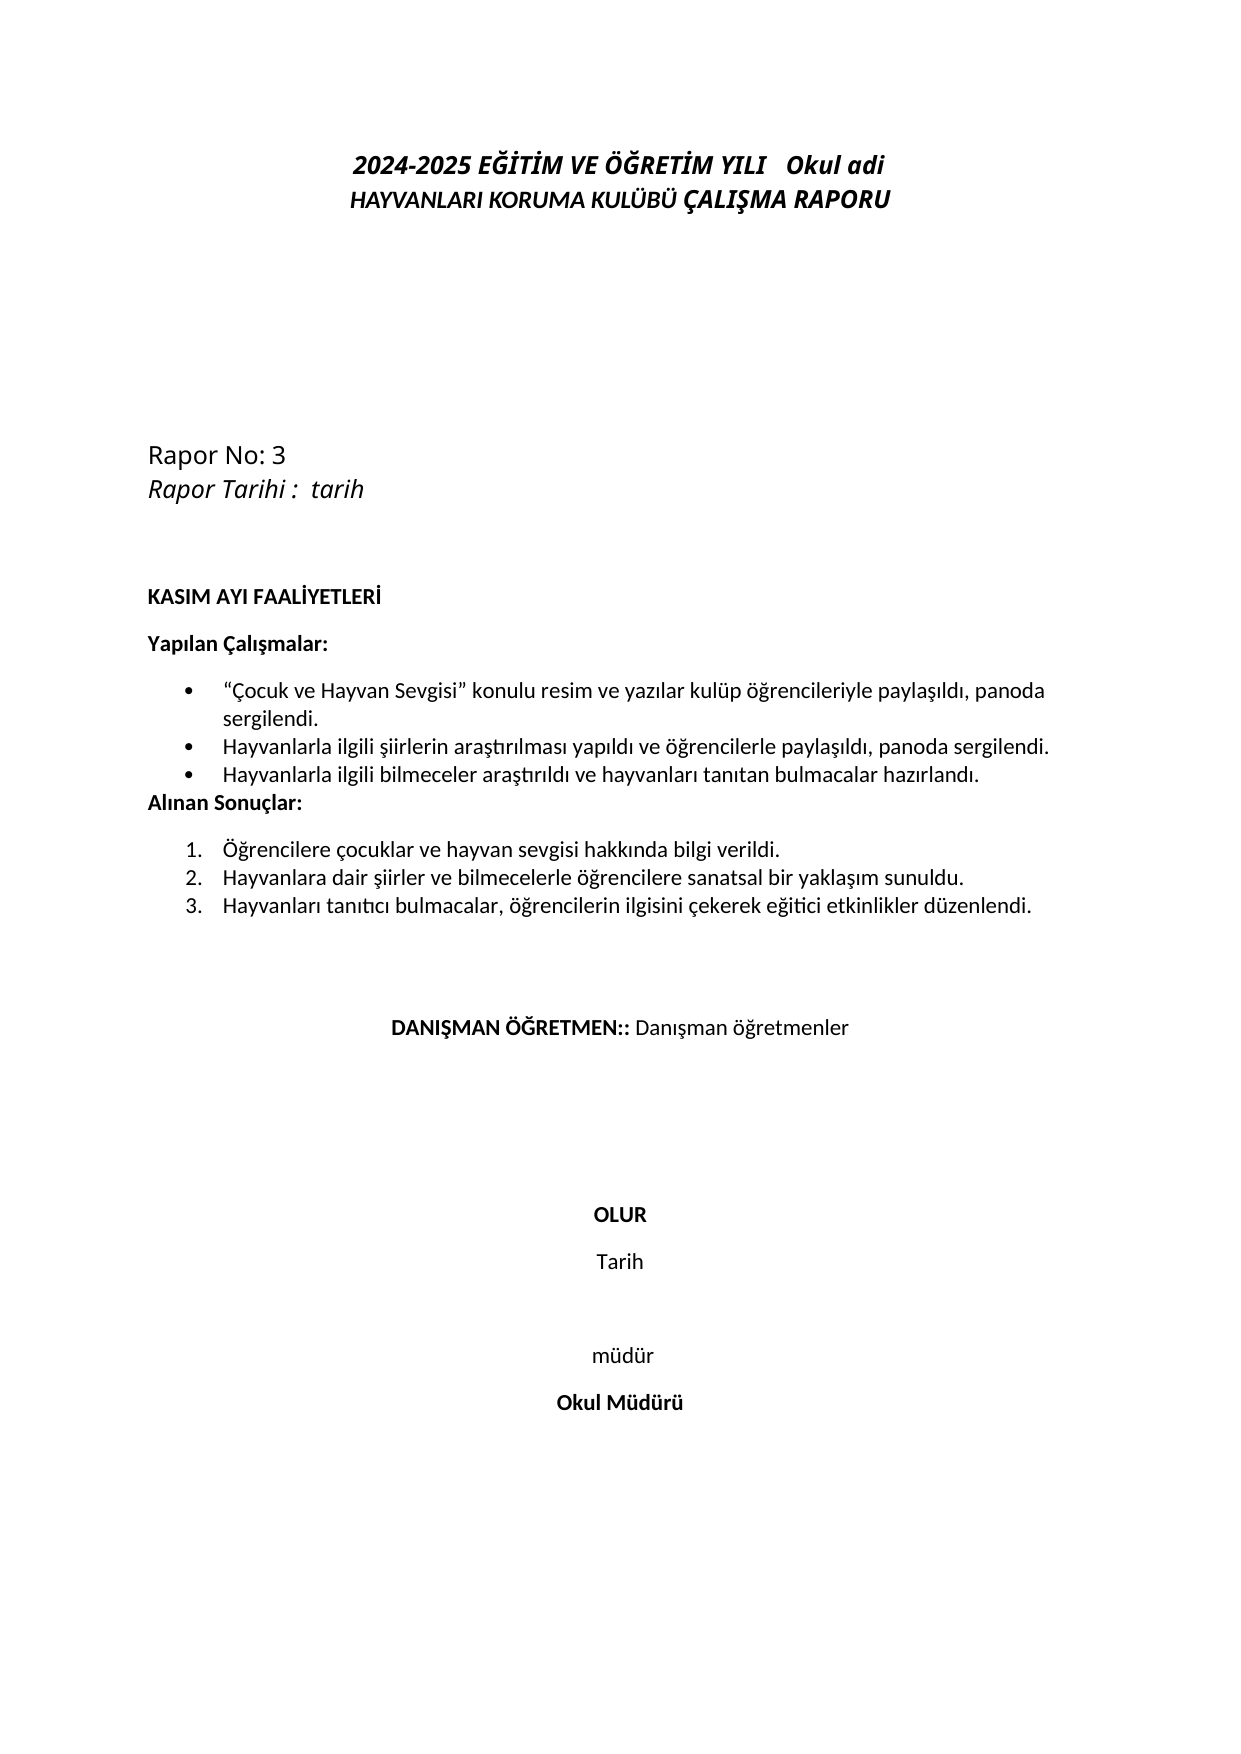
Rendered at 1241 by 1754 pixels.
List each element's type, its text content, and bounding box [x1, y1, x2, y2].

text Rapor No: 3 Rapor Tarihi : [148, 403, 1093, 505]
text DANIŞMAN ÖĞRETMEN:: [148, 1013, 1093, 1041]
text 2024-2025 EĞİTİM VE ÖĞRETİM YILI HAYVANLARI KORUMA KULÜBÜ ÇALIŞMA RAPORU [148, 148, 1093, 216]
list Hayvanlarla ilgili bilmeceler araştırıldı ve hayvanları tanıtan bulmacalar hazırlandı. [185, 760, 1093, 788]
list Hayvanlara dair şiirler ve bilmecelerle öğrencilere sanatsal bir yaklaşım sunuldu. [185, 863, 1093, 891]
text Yapılan Çalışmalar: [148, 629, 1093, 657]
text OLUR [148, 1201, 1093, 1228]
list Öğrencilere çocuklar ve hayvan sevgisi hakkında bilgi verildi. [185, 835, 1093, 863]
list “Çocuk ve Hayvan Sevgisi” konulu resim ve yazılar kulüp öğrencileriyle paylaşıldı, panoda sergilendi. [185, 676, 1093, 732]
text KASIM AYI FAALİYETLERİ [148, 582, 1093, 611]
list Hayvanlarla ilgili şiirlerin araştırılması yapıldı ve öğrencilerle paylaşıldı, panoda sergilendi. [185, 732, 1093, 760]
text Alınan Sonuçlar: [148, 788, 1093, 816]
list Hayvanları tanıtıcı bulmacalar, öğrencilerin ilgisini çekerek eğitici etkinlikler düzenlendi. [185, 891, 1093, 919]
text Okul Müdürü [148, 1388, 1093, 1416]
